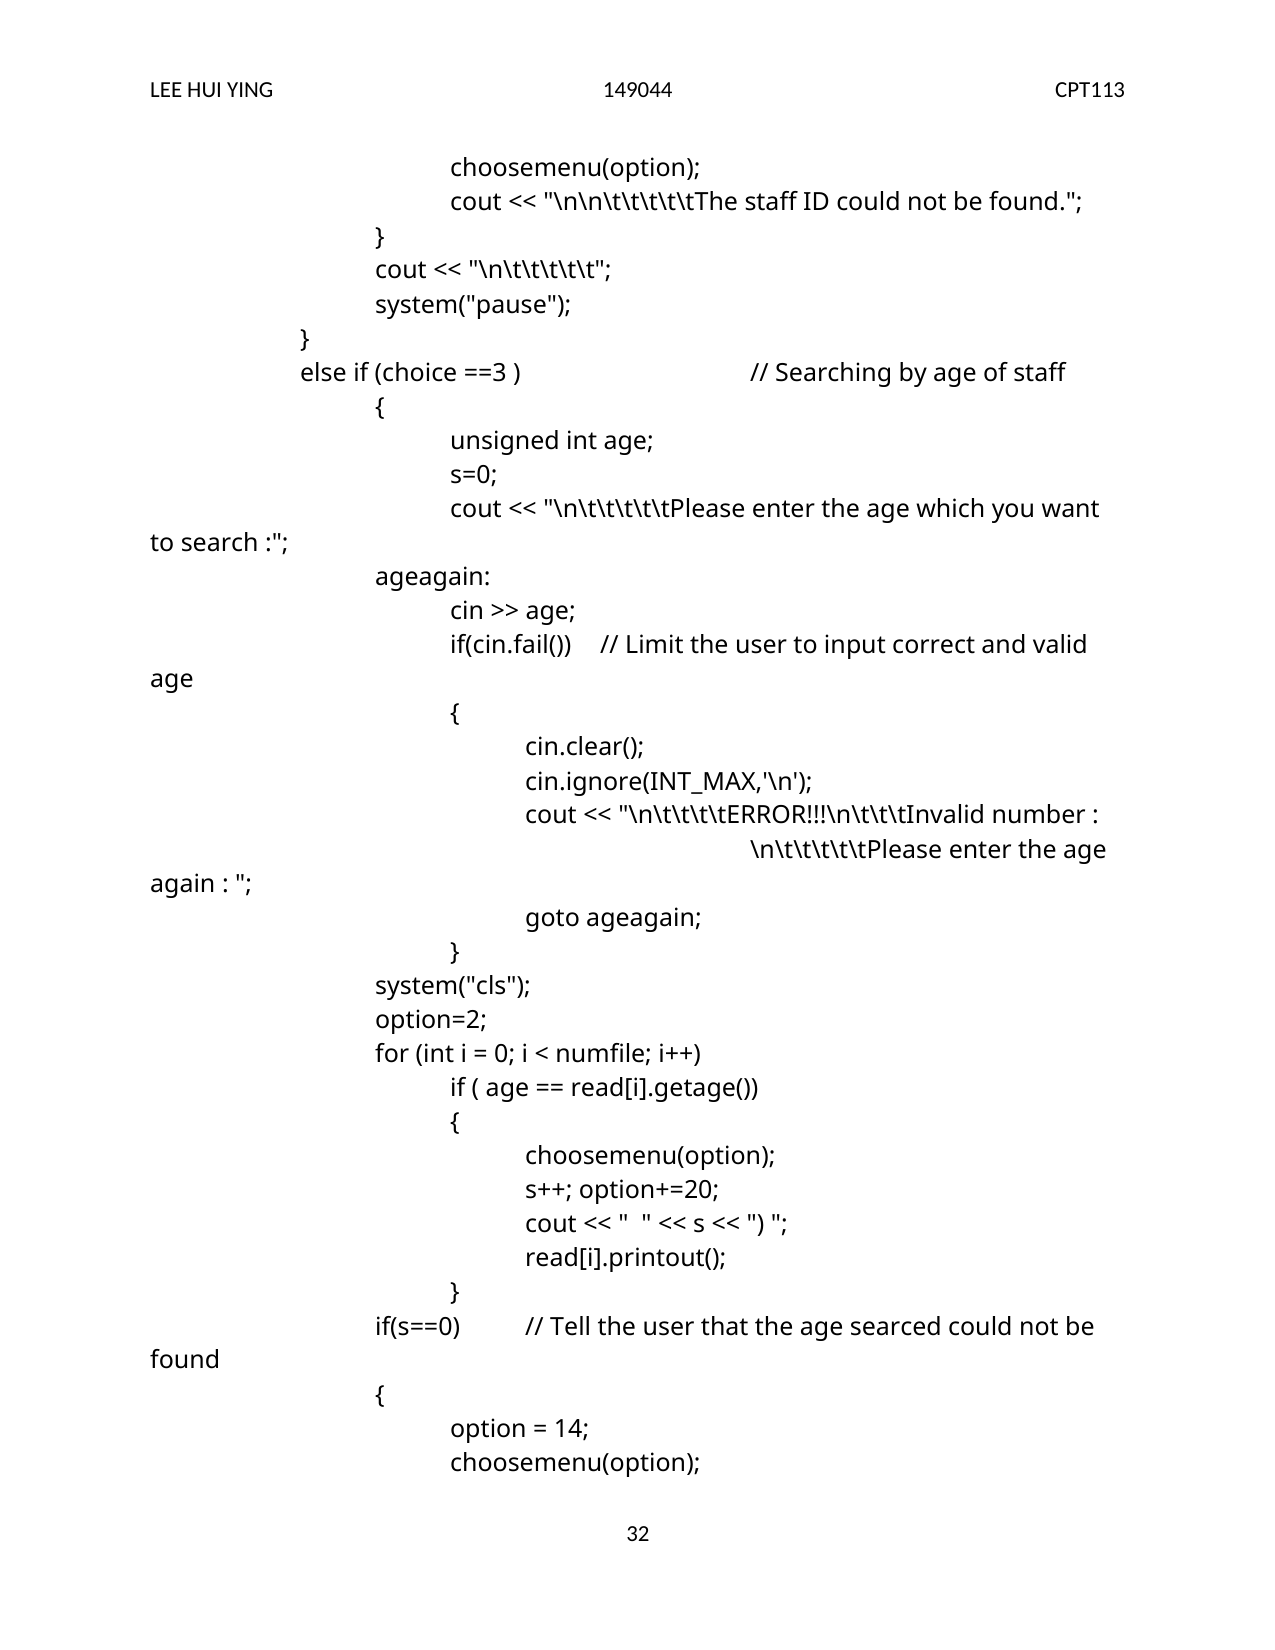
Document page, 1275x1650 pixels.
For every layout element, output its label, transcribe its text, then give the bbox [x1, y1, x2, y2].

text ageagain: [150, 559, 1125, 593]
text { [150, 695, 1125, 729]
text } [150, 933, 1125, 967]
text { [150, 1104, 1125, 1138]
text goto ageagain; [150, 899, 1125, 933]
text cout << " " << s << ") "; [150, 1206, 1125, 1240]
text for (int i = 0; i < numfile; i++) [150, 1036, 1125, 1070]
text { [150, 1376, 1125, 1410]
text choosemenu(option); [150, 150, 1125, 184]
text } [150, 320, 1125, 354]
text choosemenu(option); [150, 1138, 1125, 1172]
text system("cls"); [150, 967, 1125, 1002]
text option=2; [150, 1002, 1125, 1036]
text else if (choice ==3 ) // Searching by age of staff [150, 354, 1125, 388]
text cout << "\n\t\t\t\t\tPlease enter the age which you want to search :"; [150, 491, 1125, 559]
text unsigned int age; [150, 422, 1125, 457]
text cout << "\n\t\t\t\tERROR!!!\n\t\t\tInvalid number : \n\t\t\t\t\tPlease enter the age again : "; [150, 797, 1125, 899]
text s++; option+=20; [150, 1172, 1125, 1206]
text } [150, 218, 1125, 252]
text if(cin.fail()) // Limit the user to input correct and valid age [150, 627, 1125, 695]
text s=0; [150, 457, 1125, 491]
text } [150, 1274, 1125, 1308]
text cin.clear(); [150, 729, 1125, 763]
text if ( age == read[i].getage()) [150, 1070, 1125, 1104]
text cout << "\n\t\t\t\t\t"; [150, 252, 1125, 286]
text read[i].printout(); [150, 1240, 1125, 1274]
text system("pause"); [150, 286, 1125, 320]
text choosemenu(option); [150, 1444, 1125, 1478]
text cin >> age; [150, 593, 1125, 627]
text { [150, 388, 1125, 422]
text cin.ignore(INT_MAX,'\n'); [150, 763, 1125, 797]
text option = 14; [150, 1410, 1125, 1444]
text if(s==0) // Tell the user that the age searced could not be found [150, 1308, 1125, 1376]
text cout << "\n\n\t\t\t\t\tThe staff ID could not be found."; [150, 184, 1125, 218]
